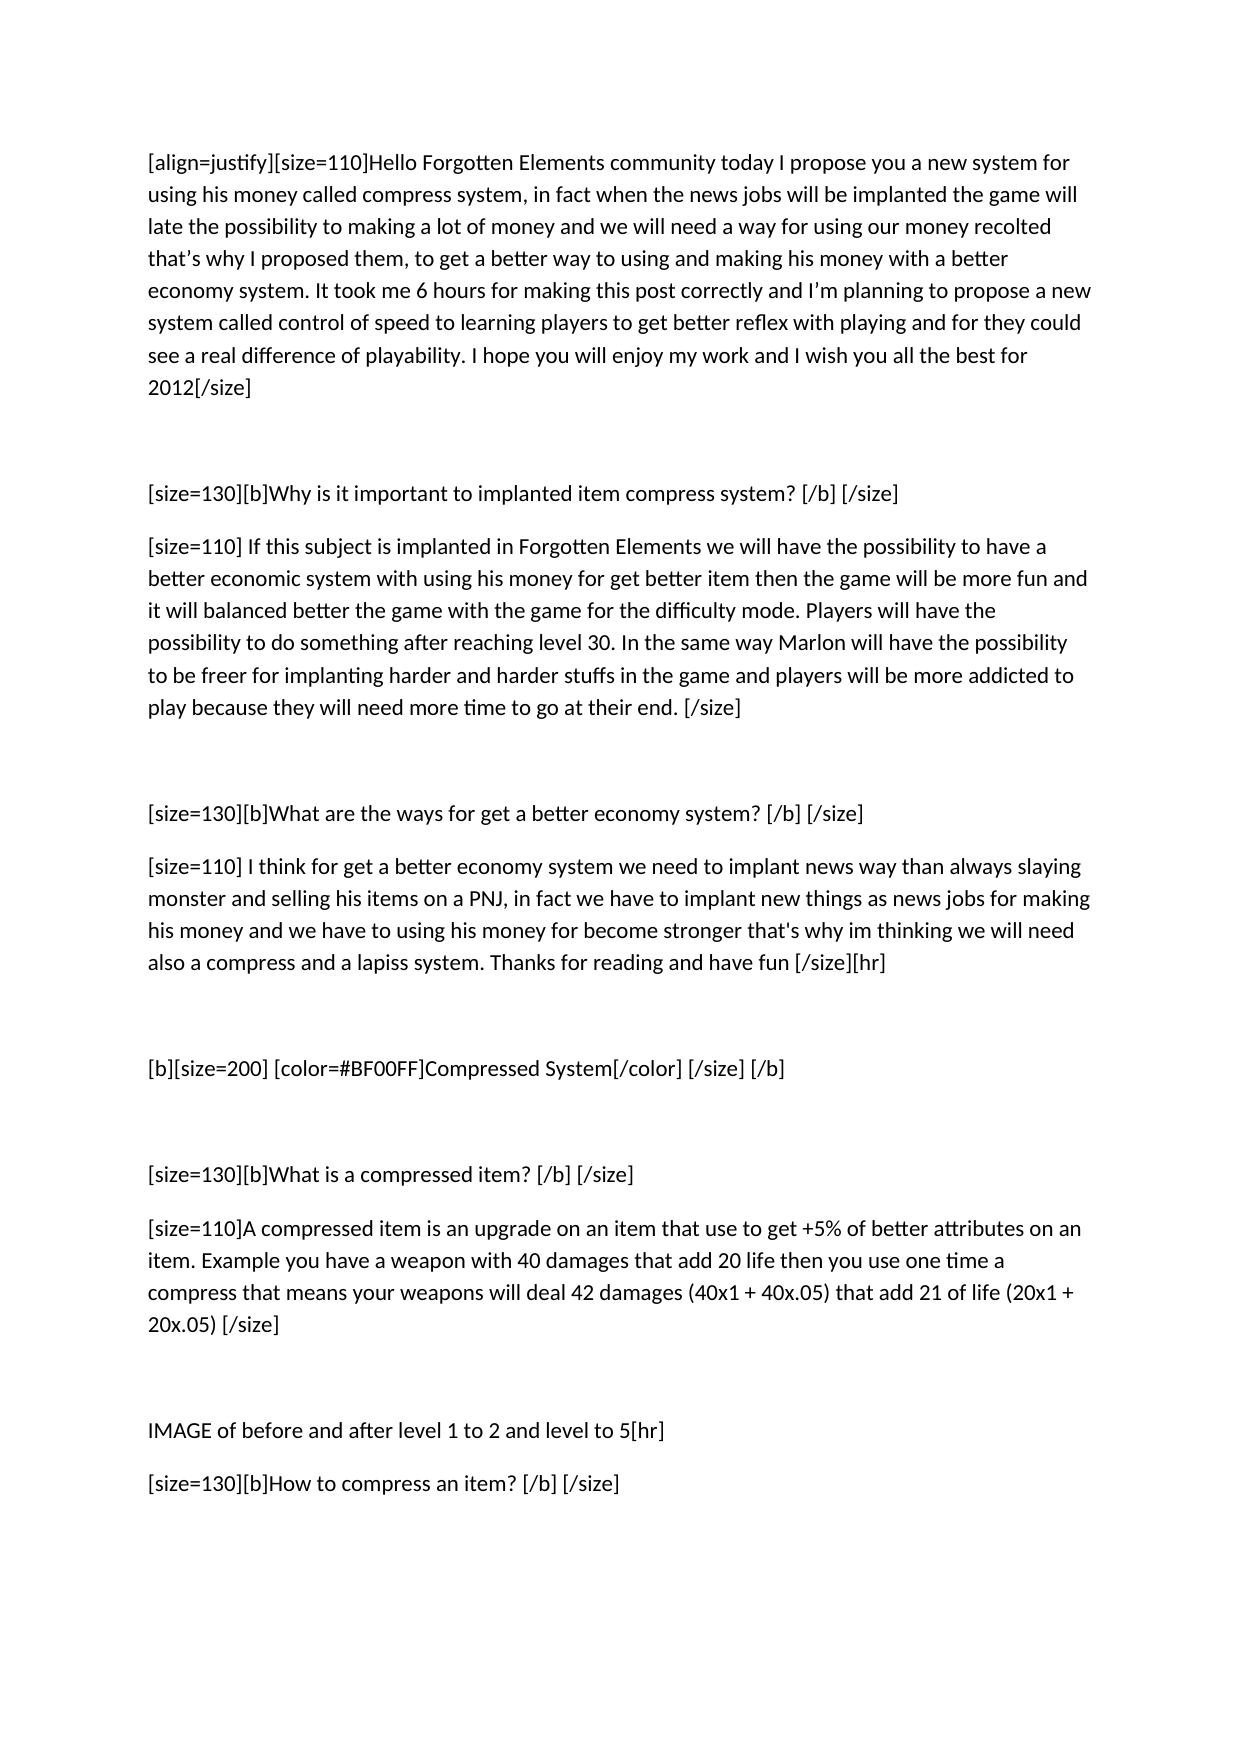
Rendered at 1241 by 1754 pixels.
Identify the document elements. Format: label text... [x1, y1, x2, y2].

text [size=130][b]What is a compressed item? [/b] [/size] [148, 1161, 1093, 1189]
text IMAGE of before and after level 1 to 2 and level to 5[hr] [148, 1416, 1093, 1444]
text [size=130][b]What are the ways for get a better economy system? [/b] [/size] [148, 799, 1093, 827]
text [size=110] I think for get a better economy system we need to implant news way than always slaying monster and selling his items on a PNJ, in fact we have to implant new things as news jobs for making his money and we have to using his money for become stronger that's why im thinking we will need also a compress and a lapiss system. Thanks for reading and have fun [/size][hr] [148, 852, 1093, 977]
text [size=110]A compressed item is an upgrade on an item that use to get +5% of better attributes on an item. Example you have a weapon with 40 damages that add 20 life then you use one time a compress that means your weapons will deal 42 damages (40x1 + 40x.05) that add 21 of life (20x1 + 20x.05) [/size] [148, 1214, 1093, 1338]
text [align=justify][size=110]Hello Forgotten Elements community today I propose you a new system for using his money called compress system, in fact when the news jobs will be implanted the game will late the possibility to making a lot of money and we will need a way for using our money recolted that’s why I proposed them, to get a better way to using and making his money with a better economy system. It took me 6 hours for making this post correctly and I’m planning to propose a new system called control of speed to learning players to get better reflex with playing and for they could see a real difference of playability. I hope you will enjoy my work and I wish you all the best for 2012[/size] [148, 148, 1093, 401]
text [size=130][b]Why is it important to implanted item compress system? [/b] [/size] [148, 479, 1093, 507]
text [size=110] If this subject is implanted in Forgotten Elements we will have the possibility to have a better economic system with using his money for get better item then the game will be more fun and it will balanced better the game with the game for the difficulty mode. Players will have the possibility to do something after reaching level 30. In the same way Marlon will have the possibility to be freer for implanting harder and harder stuffs in the game and players will be more addicted to play because they will need more time to go at their end. [/size] [148, 532, 1093, 721]
text [size=130][b]How to compress an item? [/b] [/size] [148, 1469, 1093, 1497]
text [b][size=200] [color=#BF00FF]Compressed System[/color] [/size] [/b] [148, 1054, 1093, 1083]
